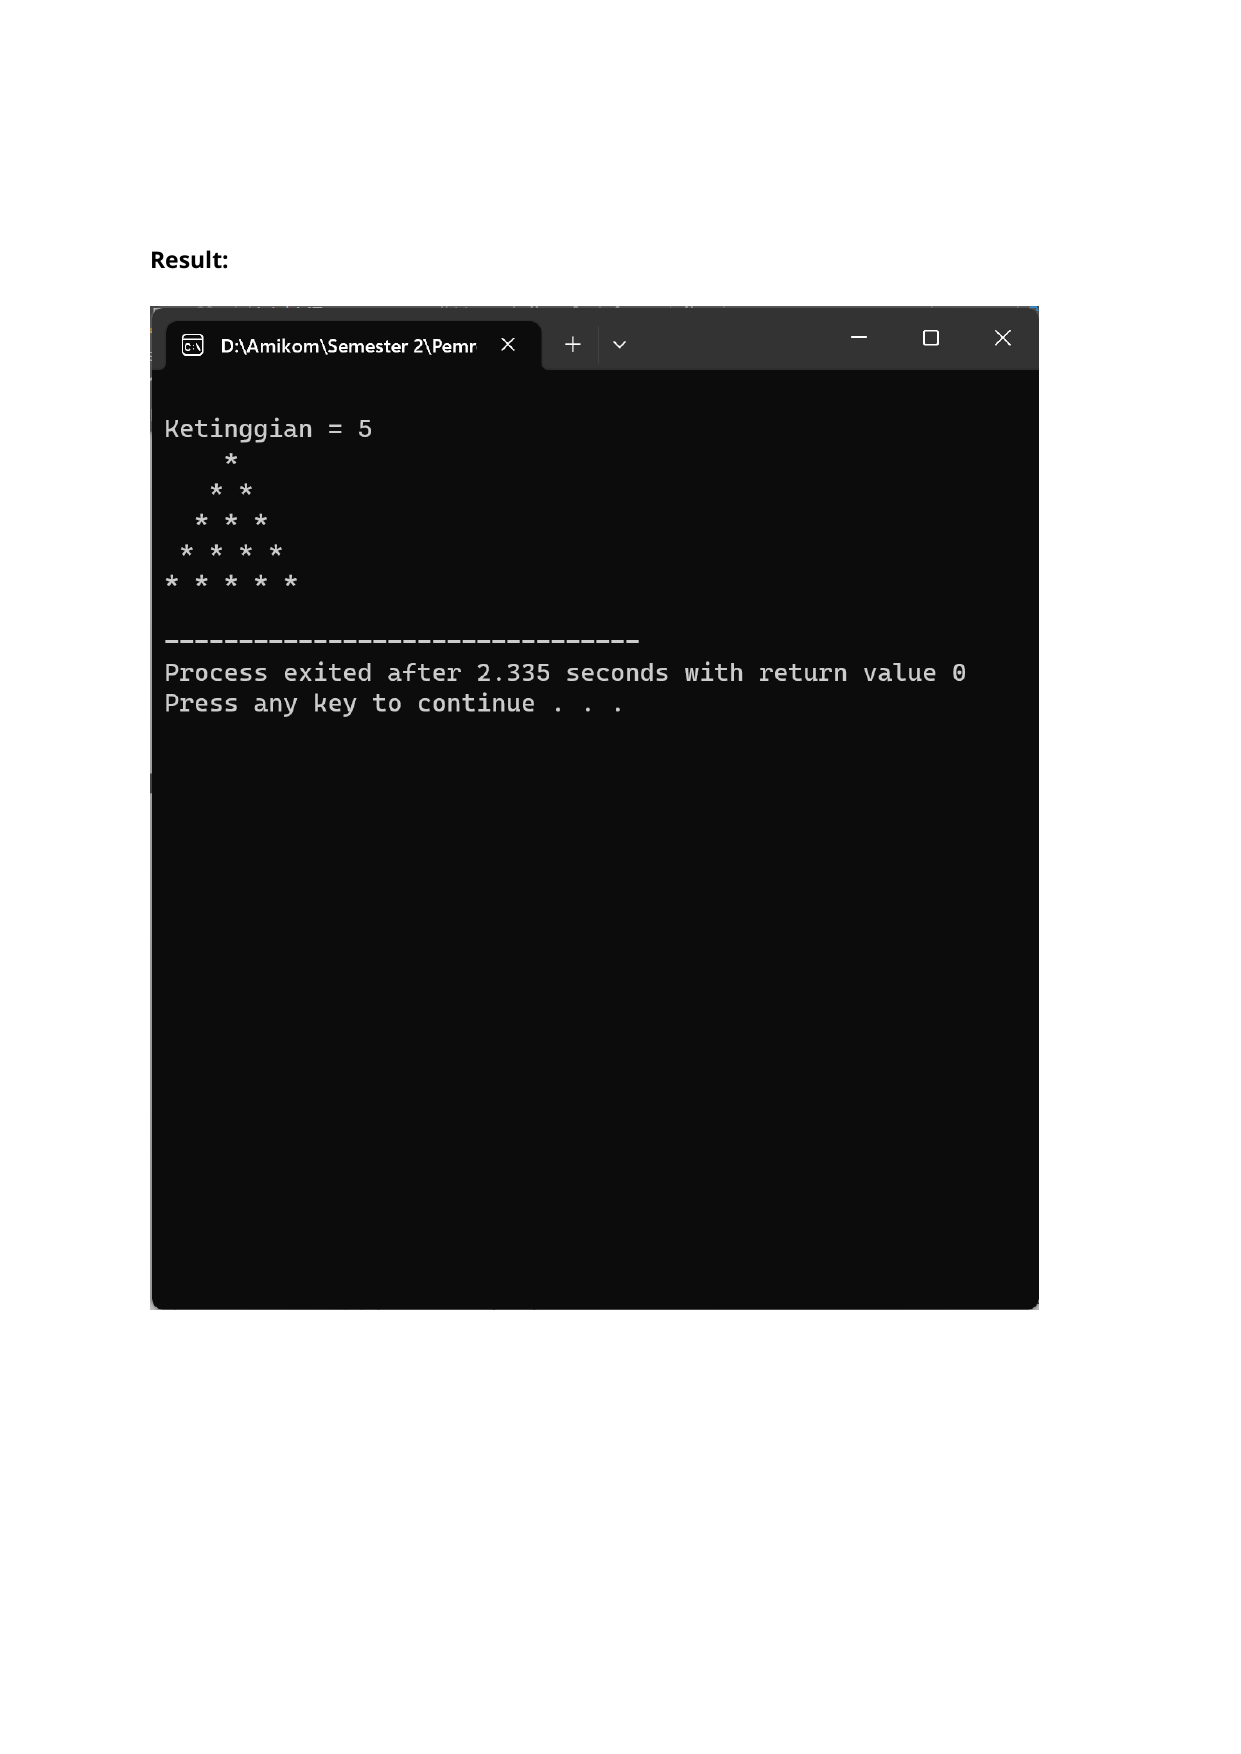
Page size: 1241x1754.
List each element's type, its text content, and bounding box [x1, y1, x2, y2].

text Result: [150, 244, 1090, 275]
picture [150, 306, 1039, 1310]
